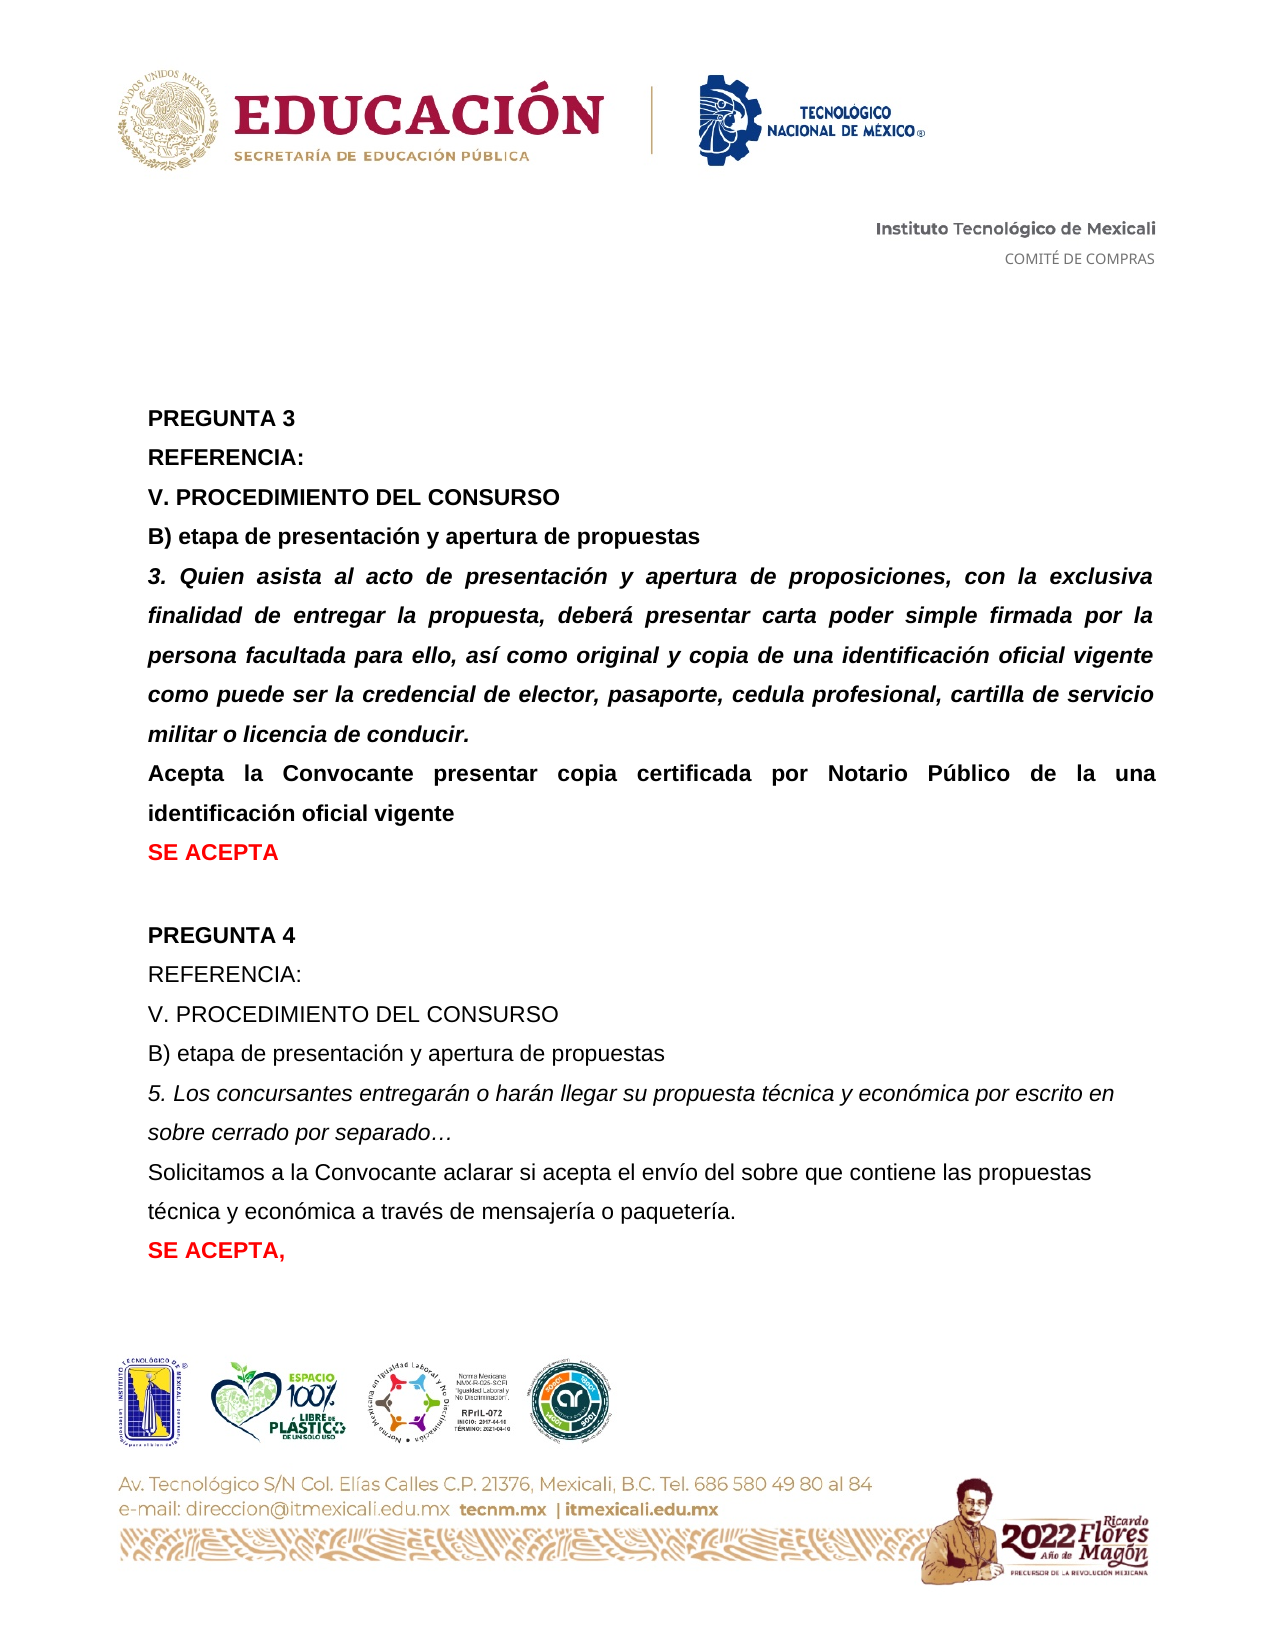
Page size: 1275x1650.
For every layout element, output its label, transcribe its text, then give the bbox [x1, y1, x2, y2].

text SE ACEPTA, [148, 1237, 1157, 1264]
text SE ACEPTA [148, 839, 1157, 865]
text Acepta la Convocante presentar copia certificada por Notario Público de la una identificación oficial vigente [148, 760, 1157, 826]
text PREGUNTA 4 REFERENCIA: V. PROCEDIMIENTO DEL CONSURSO B) etapa de presentación y apertura de propuestas 5. Los concursantes entregarán o harán llegar su propuesta técnica y económica por escrito en sobre cerrado por separado… Solicitamos a la Convocante aclarar si acepta el envío del sobre que contiene las propuestas técnica y económica a través de mensajería o paquetería. [148, 922, 1157, 1224]
text B) etapa de presentación y apertura de propuestas [148, 523, 1157, 549]
text REFERENCIA: V. PROCEDIMIENTO DEL CONSURSO [148, 444, 1157, 510]
text PREGUNTA 3 [148, 405, 1157, 431]
text 3. Quien asista al acto de presentación y apertura de proposiciones, con la exclusiva finalidad de entregar la propuesta, deberá presentar carta poder simple firmada por la persona facultada para ello, así como original y copia de una identificación oficial vigente como puede ser la credencial de elector, pasaporte, cedula profesional, cartilla de servicio militar o licencia de conducir. [148, 563, 1157, 747]
picture [8, 16, 1259, 1635]
